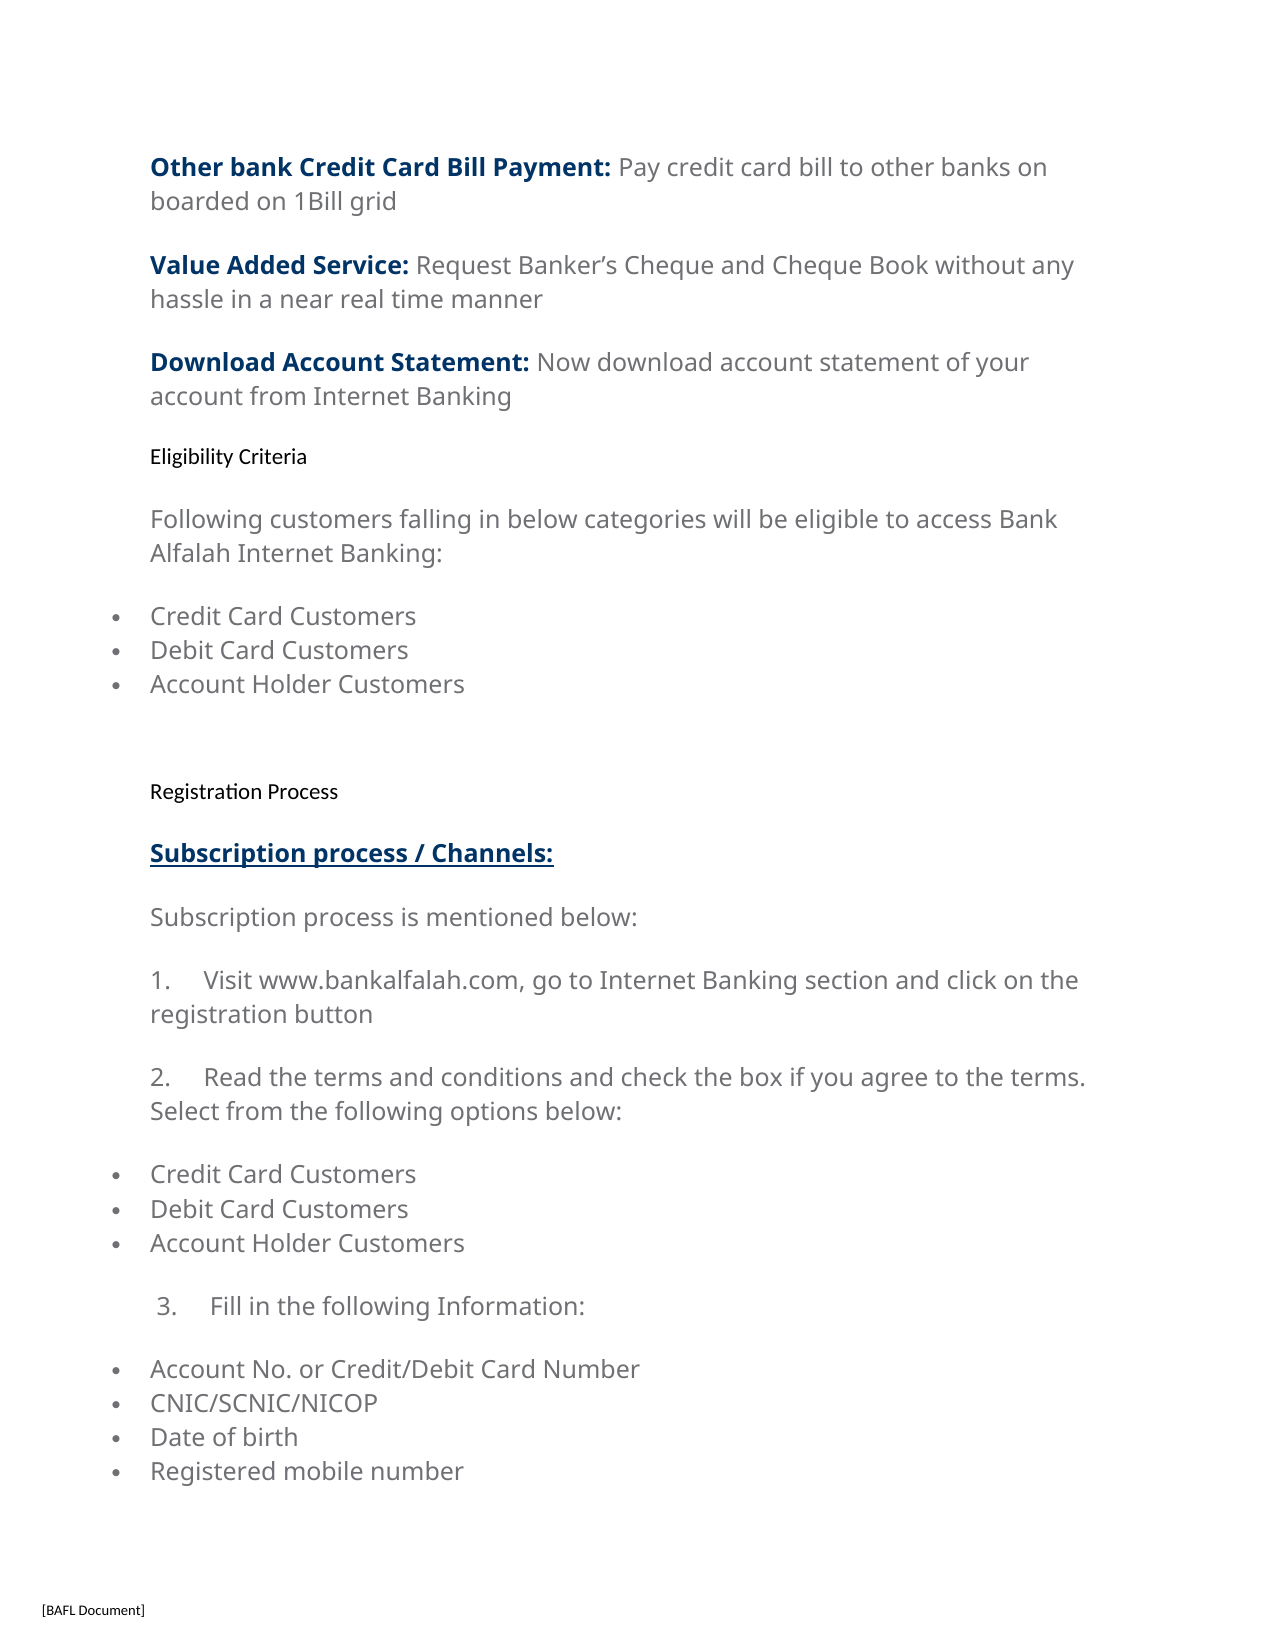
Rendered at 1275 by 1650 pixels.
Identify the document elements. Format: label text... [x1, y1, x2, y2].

list Debit Card Customers [112, 633, 1125, 667]
list Credit Card Customers [112, 1157, 1125, 1191]
text Following customers falling in below categories will be eligible to access Bank Alfalah Internet Banking: [150, 501, 1125, 569]
list Date of birth [112, 1420, 1125, 1454]
text Registration Process [150, 777, 1125, 805]
list Account Holder Customers [112, 667, 1125, 701]
list Credit Card Customers [112, 598, 1125, 633]
text 2. Read the terms and conditions and check the box if you agree to the terms. Select from the following options below: [150, 1060, 1125, 1128]
list Registered mobile number [112, 1454, 1125, 1488]
text Value Added Service: Request Banker’s Cheque and Cheque Book without any hassle in a near real time manner [150, 247, 1125, 315]
list Account No. or Credit/Debit Card Number [112, 1352, 1125, 1386]
list CNIC/SCNIC/NICOP [112, 1386, 1125, 1420]
list Account Holder Customers [112, 1225, 1125, 1259]
text Subscription process / Channels: [150, 836, 1125, 870]
text Eligibility Criteria [150, 442, 1125, 470]
text Subscription process is mentioned below: [150, 899, 1125, 933]
text 1. Visit www.bankalfalah.com, go to Internet Banking section and click on the registration button [150, 963, 1125, 1031]
text Download Account Statement: Now download account statement of your account from Internet Banking [150, 344, 1125, 413]
text 3. Fill in the following Information: [150, 1288, 1125, 1323]
text Other bank Credit Card Bill Payment: Pay credit card bill to other banks on boarded on 1Bill grid [150, 150, 1125, 218]
list Debit Card Customers [112, 1191, 1125, 1225]
